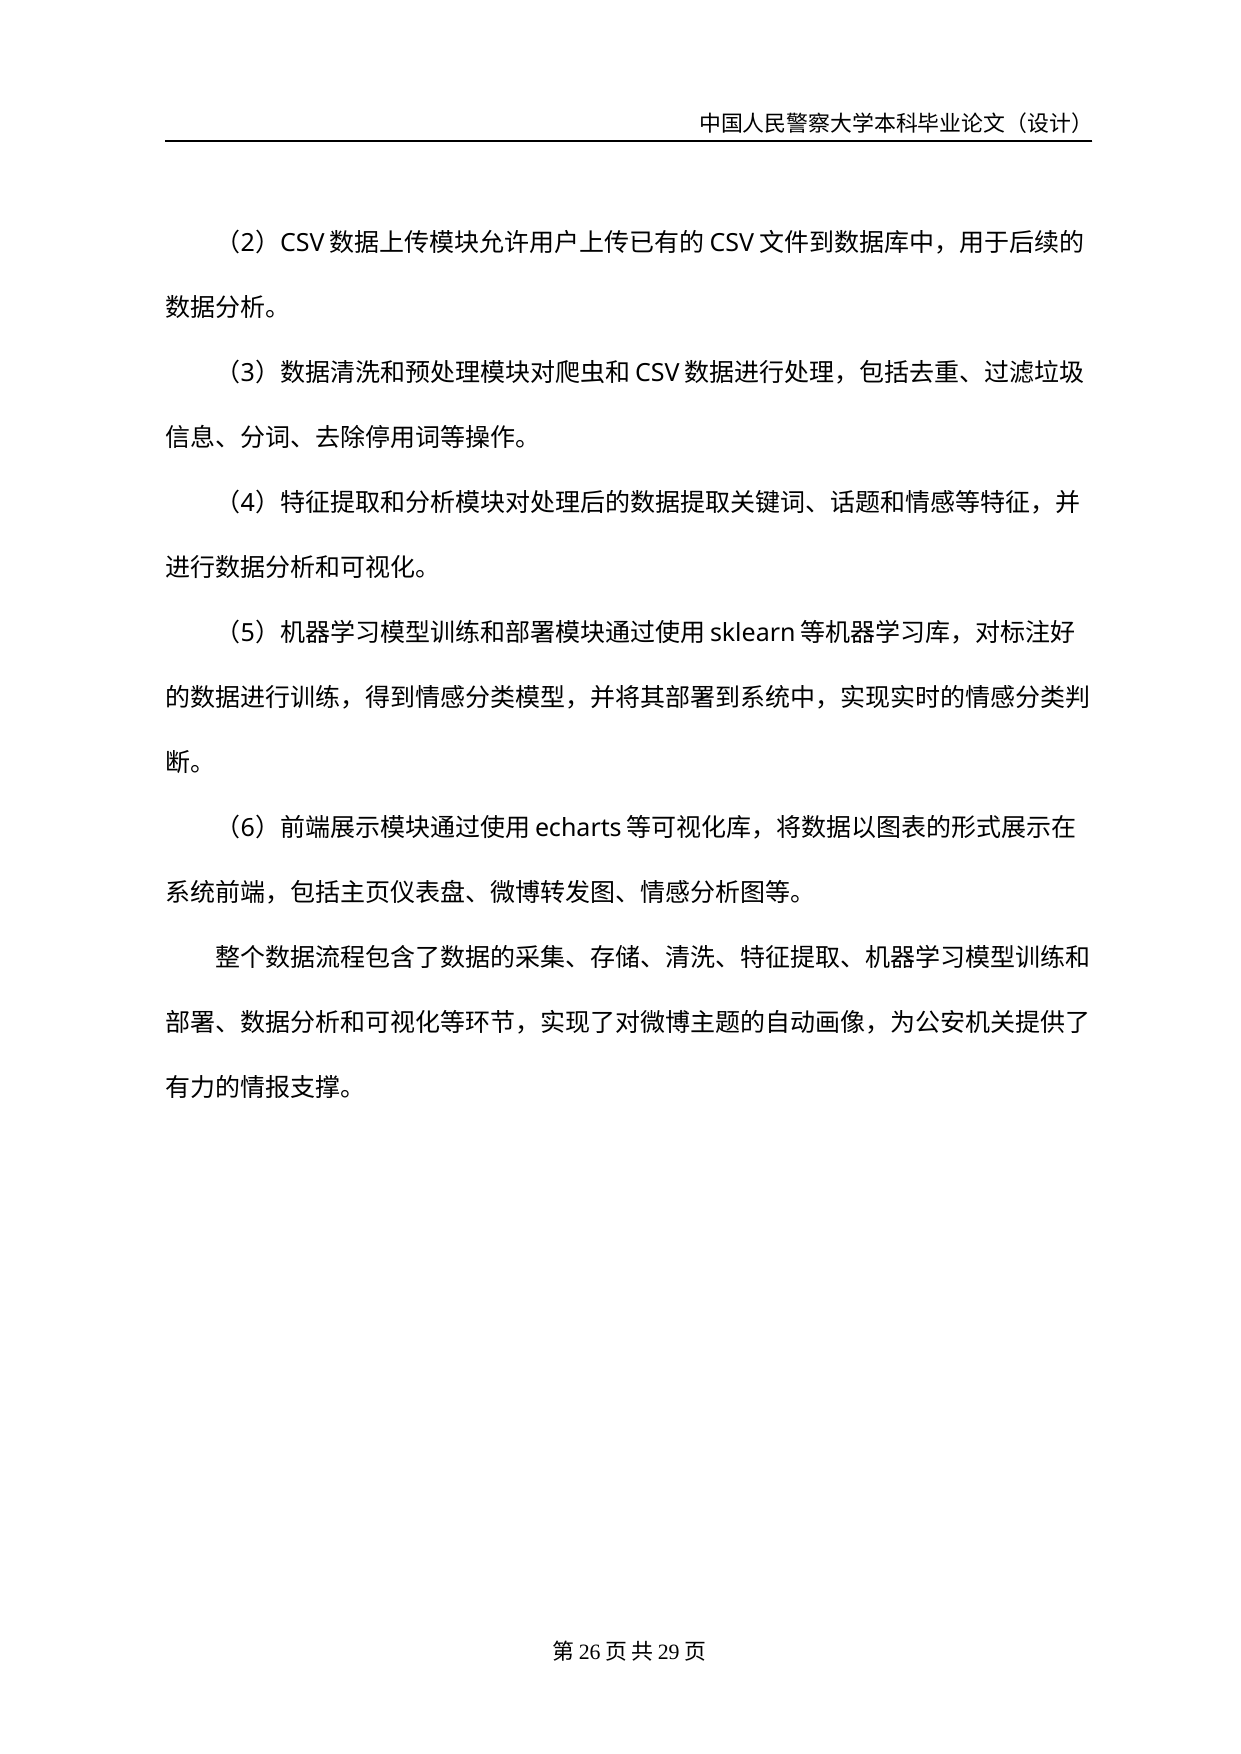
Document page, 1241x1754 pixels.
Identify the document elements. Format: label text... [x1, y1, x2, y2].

text （5）机器学习模型训练和部署模块通过使用sklearn等机器学习库，对标注好的数据进行训练，得到情感分类模型，并将其部署到系统中，实现实时的情感分类判断。 [165, 598, 1092, 793]
text （6）前端展示模块通过使用echarts等可视化库，将数据以图表的形式展示在系统前端，包括主页仪表盘、微博转发图、情感分析图等。 [165, 793, 1092, 923]
text （4）特征提取和分析模块对处理后的数据提取关键词、话题和情感等特征，并进行数据分析和可视化。 [165, 468, 1092, 598]
text （3）数据清洗和预处理模块对爬虫和CSV数据进行处理，包括去重、过滤垃圾信息、分词、去除停用词等操作。 [165, 338, 1092, 468]
text （2）CSV数据上传模块允许用户上传已有的CSV文件到数据库中，用于后续的数据分析。 [165, 208, 1092, 338]
text 整个数据流程包含了数据的采集、存储、清洗、特征提取、机器学习模型训练和部署、数据分析和可视化等环节，实现了对微博主题的自动画像，为公安机关提供了有力的情报支撑。 [165, 923, 1092, 1118]
